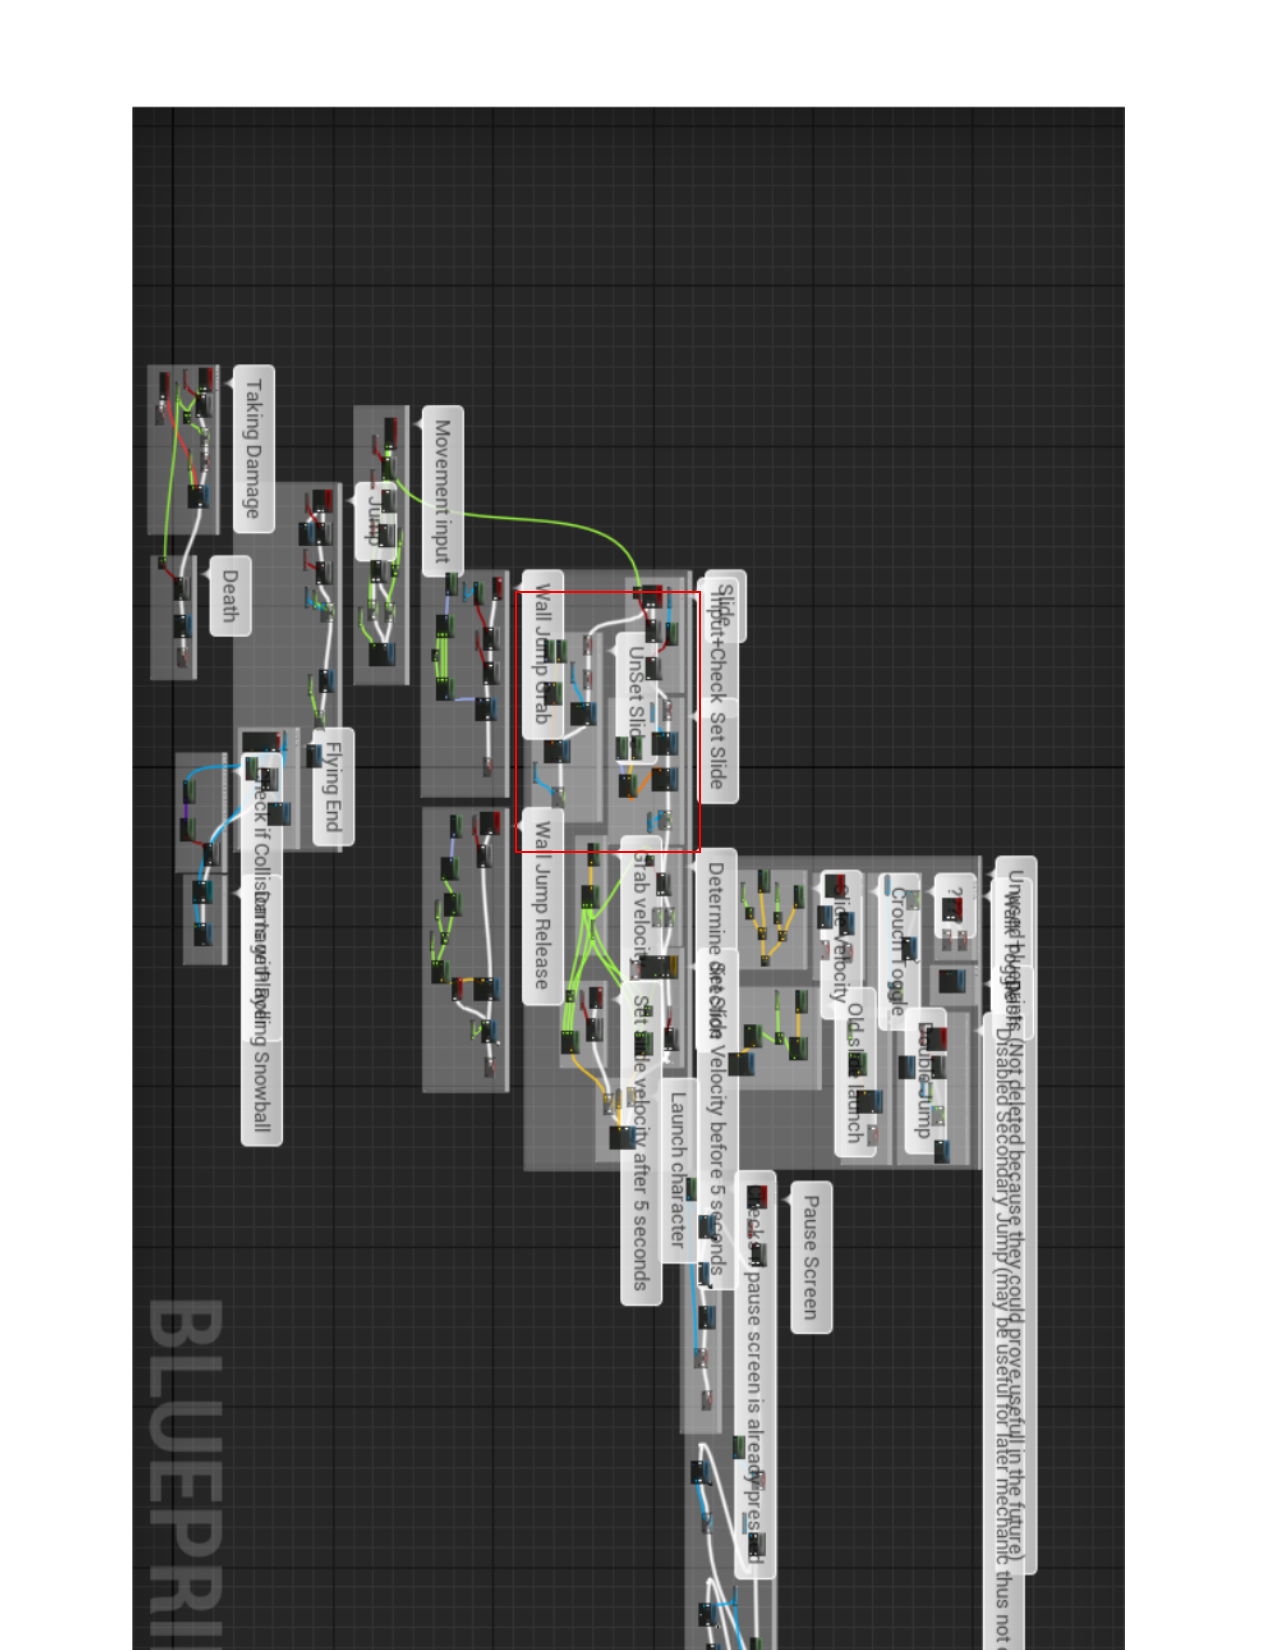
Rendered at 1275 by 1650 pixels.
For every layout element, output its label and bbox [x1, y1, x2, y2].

picture [133, 109, 1123, 1650]
